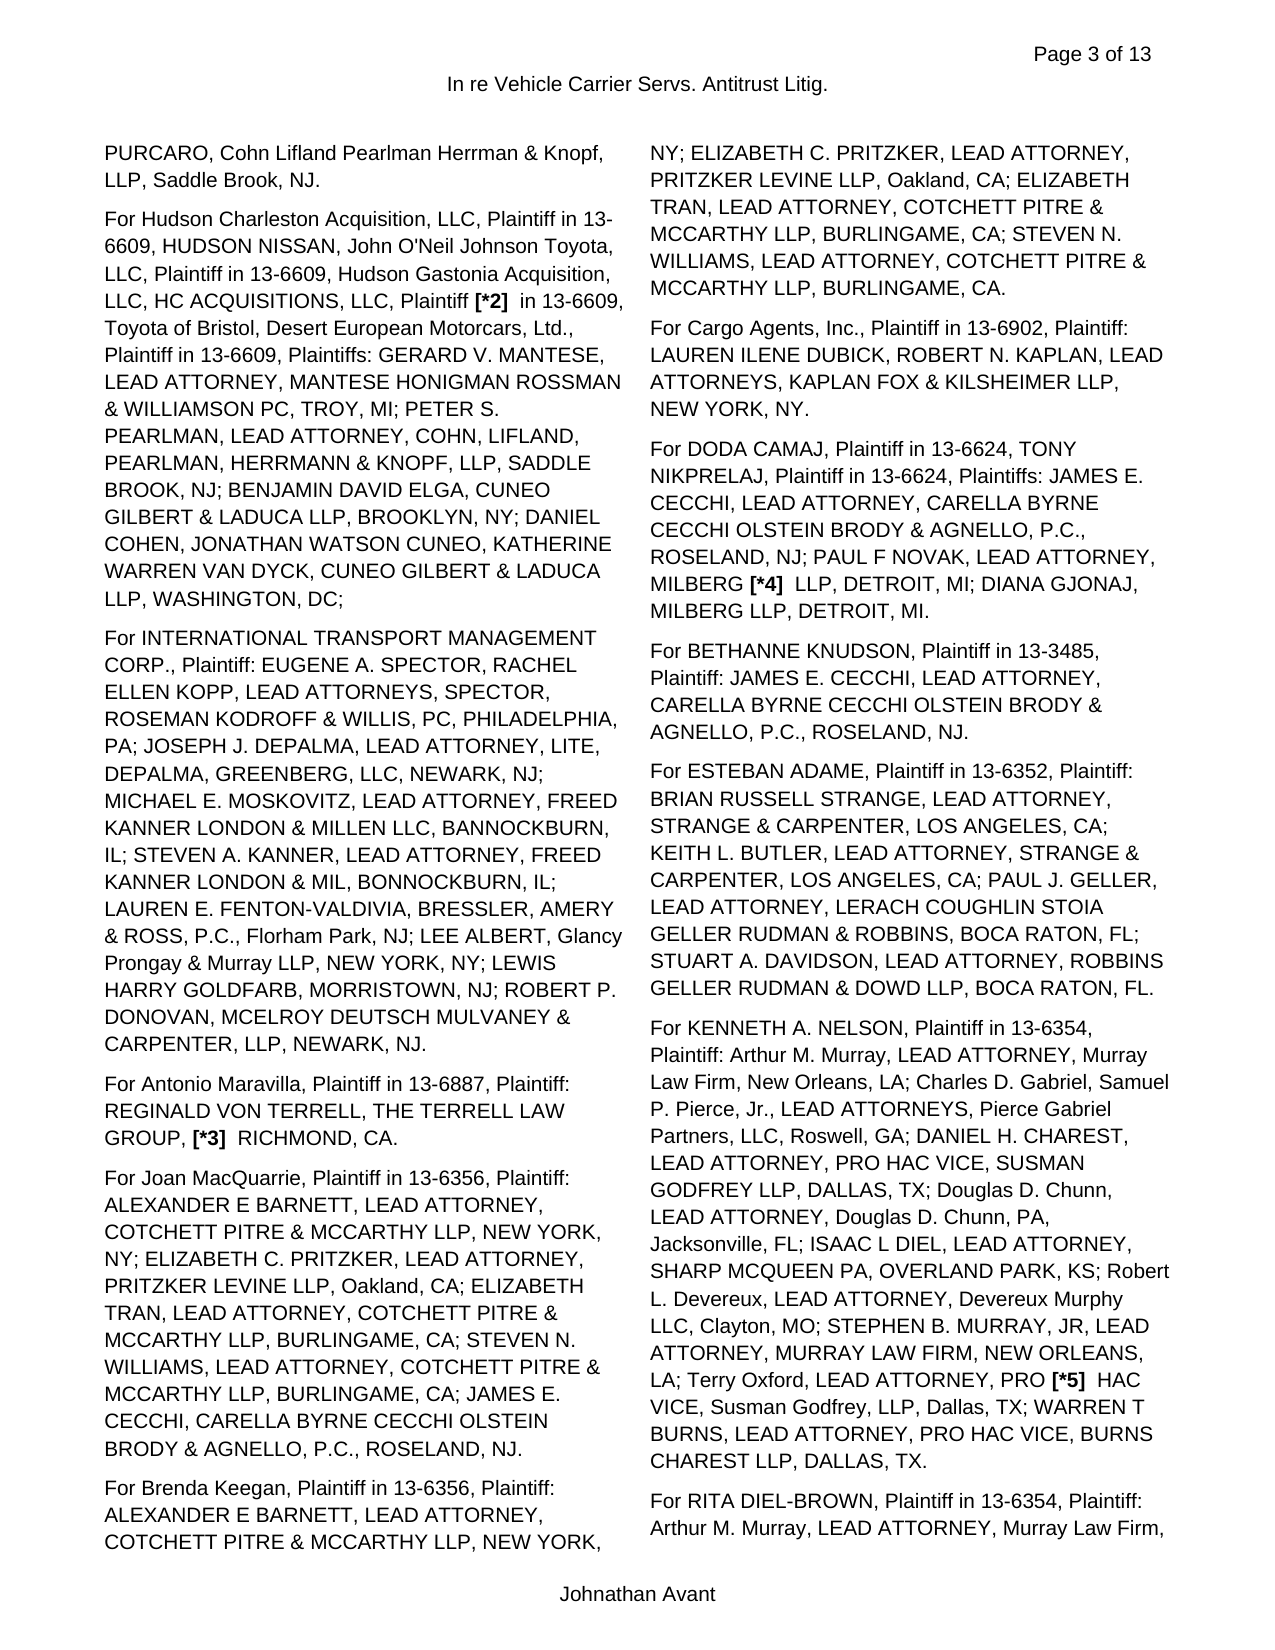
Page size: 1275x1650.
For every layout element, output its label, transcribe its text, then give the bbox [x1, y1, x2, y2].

text For INTERNATIONAL TRANSPORT MANAGEMENT CORP., Plaintiff: EUGENE A. SPECTOR, RACHEL ELLEN KOPP, LEAD ATTORNEYS, SPECTOR, ROSEMAN KODROFF & WILLIS, PC, PHILADELPHIA, PA; JOSEPH J. DEPALMA, LEAD ATTORNEY, LITE, DEPALMA, GREENBERG, LLC, NEWARK, NJ; MICHAEL E. MOSKOVITZ, LEAD ATTORNEY, FREED KANNER LONDON & MILLEN LLC, BANNOCKBURN, IL; STEVEN A. KANNER, LEAD ATTORNEY, FREED KANNER LONDON & MIL, BONNOCKBURN, IL; LAUREN E. FENTON-VALDIVIA, BRESSLER, AMERY & ROSS, P.C., Florham Park, NJ; LEE ALBERT, Glancy Prongay & Murray LLP, NEW YORK, NY; LEWIS HARRY GOLDFARB, MORRISTOWN, NJ; ROBERT P. DONOVAN, MCELROY DEUTSCH MULVANEY & CARPENTER, LLP, NEWARK, NJ. [104, 623, 625, 1056]
text For Cargo Agents, Inc., Plaintiff in 13-6902, Plaintiff: LAUREN ILENE DUBICK, ROBERT N. KAPLAN, LEAD ATTORNEYS, KAPLAN FOX & KILSHEIMER LLP, NEW YORK, NY. [650, 312, 1171, 421]
text For Brenda Keegan, Plaintiff in 13-6356, Plaintiff: ALEXANDER E BARNETT, LEAD ATTORNEY, COTCHETT PITRE & MCCARTHY LLP, NEW YORK, NY; ELIZABETH C. PRITZKER, LEAD ATTORNEY, PRITZKER LEVINE LLP, Oakland, CA; ELIZABETH TRAN, LEAD ATTORNEY, COTCHETT PITRE & MCCARTHY LLP, BURLINGAME, CA; STEVEN N. WILLIAMS, LEAD ATTORNEY, COTCHETT PITRE & MCCARTHY LLP, BURLINGAME, CA. [104, 1473, 625, 1554]
text For KENNETH A. NELSON, Plaintiff in 13-6354, Plaintiff: Arthur M. Murray, LEAD ATTORNEY, Murray Law Firm, New Orleans, LA; Charles D. Gabriel, Samuel P. Pierce, Jr., LEAD ATTORNEYS, Pierce Gabriel Partners, LLC, Roswell, GA; DANIEL H. CHAREST, LEAD ATTORNEY, PRO HAC VICE, SUSMAN GODFREY LLP, DALLAS, TX; Douglas D. Chunn, LEAD ATTORNEY, Douglas D. Chunn, PA, Jacksonville, FL; ISAAC L DIEL, LEAD ATTORNEY, SHARP MCQUEEN PA, OVERLAND PARK, KS; Robert L. Devereux, LEAD ATTORNEY, Devereux Murphy LLC, Clayton, MO; STEPHEN B. MURRAY, JR, LEAD ATTORNEY, MURRAY LAW FIRM, NEW ORLEANS, LA; Terry Oxford, LEAD ATTORNEY, PRO [*5] HAC VICE, Susman Godfrey, LLP, Dallas, TX; WARREN T BURNS, LEAD ATTORNEY, PRO HAC VICE, BURNS CHAREST LLP, DALLAS, TX. [650, 1012, 1171, 1473]
text For Brenda Keegan, Plaintiff in 13-6356, Plaintiff: ALEXANDER E BARNETT, LEAD ATTORNEY, COTCHETT PITRE & MCCARTHY LLP, NEW YORK, NY; ELIZABETH C. PRITZKER, LEAD ATTORNEY, PRITZKER LEVINE LLP, Oakland, CA; ELIZABETH TRAN, LEAD ATTORNEY, COTCHETT PITRE & MCCARTHY LLP, BURLINGAME, CA; STEVEN N. WILLIAMS, LEAD ATTORNEY, COTCHETT PITRE & MCCARTHY LLP, BURLINGAME, CA. [650, 137, 1171, 300]
text For ESTEBAN ADAME, Plaintiff in 13-6352, Plaintiff: BRIAN RUSSELL STRANGE, LEAD ATTORNEY, STRANGE & CARPENTER, LOS ANGELES, CA; KEITH L. BUTLER, LEAD ATTORNEY, STRANGE & CARPENTER, LOS ANGELES, CA; PAUL J. GELLER, LEAD ATTORNEY, LERACH COUGHLIN STOIA GELLER RUDMAN & ROBBINS, BOCA RATON, FL; STUART A. DAVIDSON, LEAD ATTORNEY, ROBBINS GELLER RUDMAN & DOWD LLP, BOCA RATON, FL. [650, 756, 1171, 1000]
text For BETHANNE KNUDSON, Plaintiff in 13-3485, Plaintiff: JAMES E. CECCHI, LEAD ATTORNEY, CARELLA BYRNE CECCHI OLSTEIN BRODY & AGNELLO, P.C., ROSELAND, NJ. [650, 635, 1171, 744]
text For DODA CAMAJ, Plaintiff in 13-6624, TONY NIKPRELAJ, Plaintiff in 13-6624, Plaintiffs: JAMES E. CECCHI, LEAD ATTORNEY, CARELLA BYRNE CECCHI OLSTEIN BRODY & AGNELLO, P.C., ROSELAND, NJ; PAUL F NOVAK, LEAD ATTORNEY, MILBERG [*4] LLP, DETROIT, MI; DIANA GJONAJ, MILBERG LLP, DETROIT, MI. [650, 433, 1171, 623]
text For Hudson Charleston Acquisition, LLC, Plaintiff in 13-6609, HUDSON NISSAN, John O'Neil Johnson Toyota, LLC, Plaintiff in 13-6609, Hudson Gastonia Acquisition, LLC, HC ACQUISITIONS, LLC, Plaintiff [*2] in 13-6609, Toyota of Bristol, Desert European Motorcars, Ltd., Plaintiff in 13-6609, Plaintiffs: GERARD V. MANTESE, LEAD ATTORNEY, MANTESE HONIGMAN ROSSMAN & WILLIAMSON PC, TROY, MI; PETER S. PEARLMAN, LEAD ATTORNEY, COHN, LIFLAND, PEARLMAN, HERRMANN & KNOPF, LLP, SADDLE BROOK, NJ; BENJAMIN DAVID ELGA, CUNEO GILBERT & LADUCA LLP, BROOKLYN, NY; DANIEL COHEN, JONATHAN WATSON CUNEO, KATHERINE WARREN VAN DYCK, CUNEO GILBERT & LADUCA LLP, WASHINGTON, DC; [104, 204, 625, 610]
text For Joan MacQuarrie, Plaintiff in 13-6356, Plaintiff: ALEXANDER E BARNETT, LEAD ATTORNEY, COTCHETT PITRE & MCCARTHY LLP, NEW YORK, NY; ELIZABETH C. PRITZKER, LEAD ATTORNEY, PRITZKER LEVINE LLP, Oakland, CA; ELIZABETH TRAN, LEAD ATTORNEY, COTCHETT PITRE & MCCARTHY LLP, BURLINGAME, CA; STEVEN N. WILLIAMS, LEAD ATTORNEY, COTCHETT PITRE & MCCARTHY LLP, BURLINGAME, CA; JAMES E. CECCHI, CARELLA BYRNE CECCHI OLSTEIN BRODY & AGNELLO, P.C., ROSELAND, NJ. [104, 1162, 625, 1460]
text For Antonio Maravilla, Plaintiff in 13-6887, Plaintiff: REGINALD VON TERRELL, THE TERRELL LAW GROUP, [*3] RICHMOND, CA. [104, 1069, 625, 1150]
